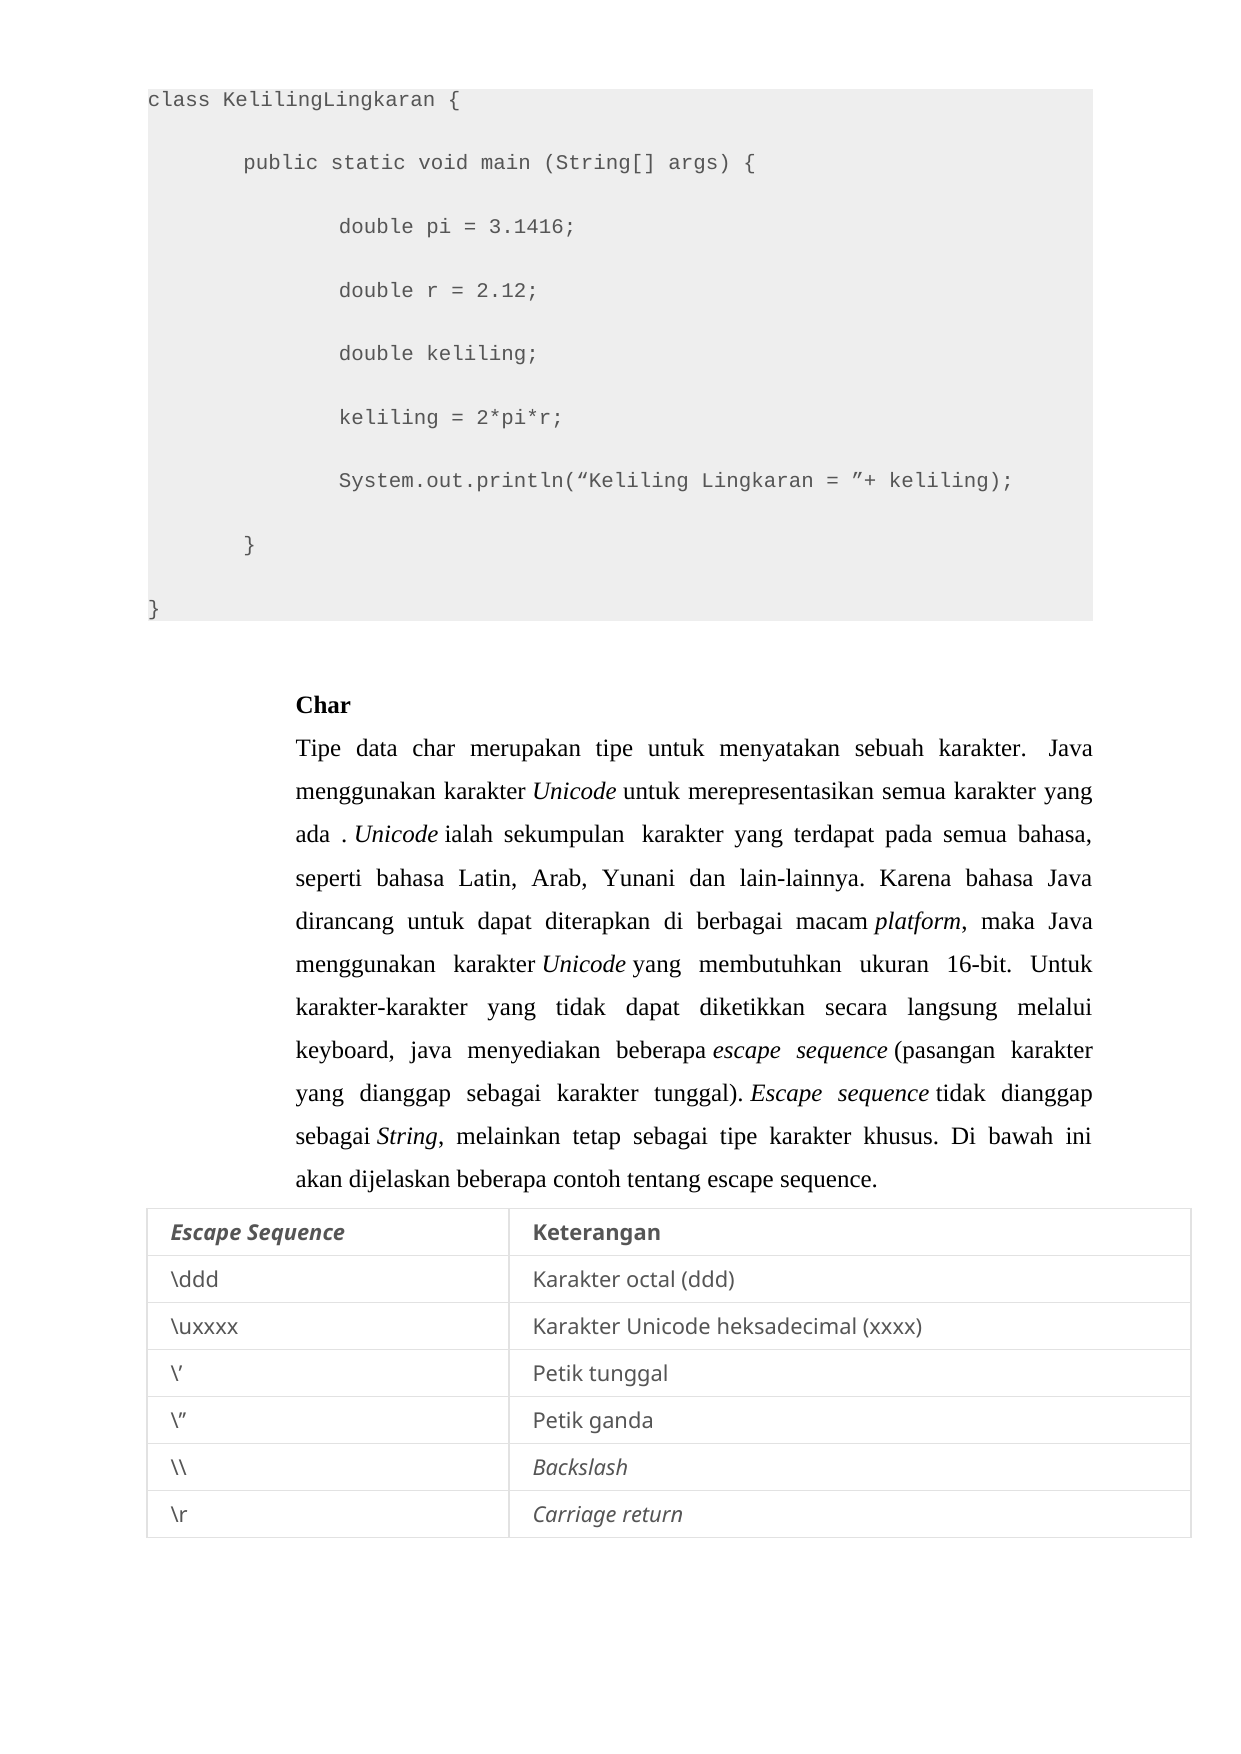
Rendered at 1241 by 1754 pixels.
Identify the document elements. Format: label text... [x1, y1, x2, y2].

table_cell \\ [148, 1444, 508, 1489]
table_cell \’’ [148, 1397, 508, 1443]
table_cell \ddd [148, 1256, 508, 1302]
table_cell \’ [148, 1350, 508, 1396]
table_cell Karakter Unicode heksadecimal (xxxx) [510, 1303, 1190, 1349]
table_cell Carriage return [510, 1491, 1190, 1537]
table_cell Backslash [510, 1444, 1190, 1489]
table_cell Petik tunggal [510, 1350, 1190, 1396]
table_header Keterangan [510, 1209, 1190, 1255]
text } [148, 534, 1093, 558]
text class KelilingLingkaran { [148, 89, 1093, 112]
text } [148, 598, 1093, 621]
table_cell Petik ganda [510, 1397, 1190, 1443]
text double keliling; [148, 343, 1093, 367]
table_header Escape Sequence [148, 1209, 508, 1255]
table_cell \r [148, 1491, 508, 1537]
text public static void main (String[] args) { [148, 152, 1093, 176]
text double pi = 3.1416; [148, 216, 1093, 239]
text double r = 2.12; [148, 279, 1093, 303]
table_cell Karakter octal (ddd) [510, 1256, 1190, 1302]
text Char [295, 690, 1093, 719]
table_cell \uxxxx [148, 1303, 508, 1349]
text Tipe data char merupakan tipe untuk menyatakan sebuah karakter. Java menggunakan karakter Unicode untuk merepresentasikan semua karakter yang ada . Unicode ialah sekumpulan karakter yang terdapat pada semua bahasa, seperti bahasa Latin, Arab, Yunani dan lain-lainnya. Karena bahasa Java dirancang untuk dapat diterapkan di berbagai macam platform, maka Java menggunakan karakter Unicode yang membutuhkan ukuran 16-bit. Untuk karakter-karakter yang tidak dapat diketikkan secara langsung melalui keyboard, java menyediakan beberapa escape sequence (pasangan karakter yang dianggap sebagai karakter tunggal). Escape sequence tidak dianggap sebagai String, melainkan tetap sebagai tipe karakter khusus. Di bawah ini akan dijelaskan beberapa contoh tentang escape sequence. [295, 733, 1093, 1193]
text System.out.println(“Keliling Lingkaran = ”+ keliling); [148, 471, 1093, 494]
text keliling = 2*pi*r; [148, 407, 1093, 431]
